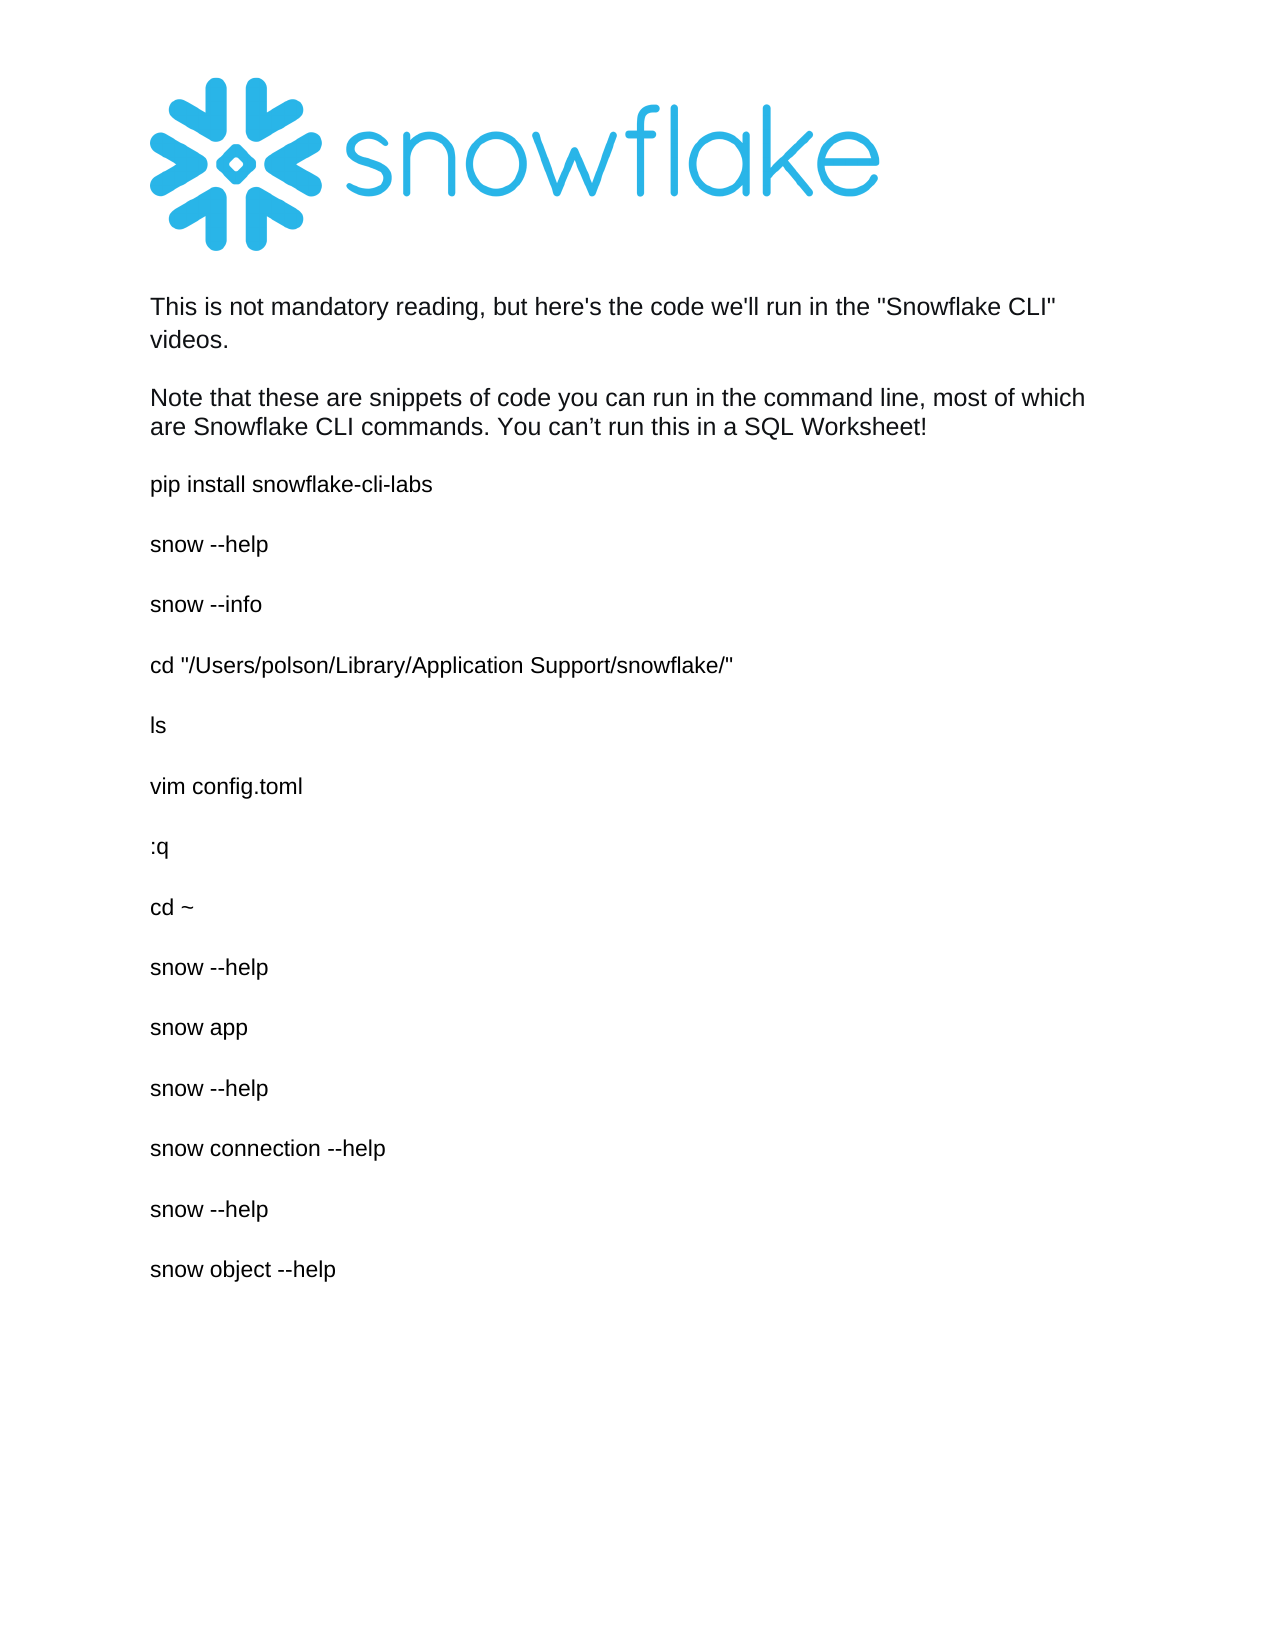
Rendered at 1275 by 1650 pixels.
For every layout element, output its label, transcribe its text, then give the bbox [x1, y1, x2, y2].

text snow --info [150, 591, 1125, 618]
text cd ~ [150, 893, 1125, 920]
picture [150, 75, 882, 255]
text snow --help [150, 1196, 1125, 1222]
text Note that these are snippets of code you can run in the command line, most of which are Snowflake CLI commands. You can’t run this in a SQL Worksheet! [150, 383, 1125, 440]
text cd "/Users/polson/Library/Application Support/snowflake/" [150, 652, 1125, 678]
text snow --help [150, 1075, 1125, 1101]
text snow connection --help [150, 1135, 1125, 1162]
text :q [150, 833, 1125, 859]
text This is not mandatory reading, but here's the code we'll run in the "Snowflake CLI" videos. [150, 292, 1125, 354]
text vim config.toml [150, 773, 1125, 799]
text snow app [150, 1014, 1125, 1041]
text pip install snowflake-cli-labs [150, 471, 1125, 497]
text snow --help [150, 531, 1125, 557]
text ls [150, 712, 1125, 739]
text snow object --help [150, 1256, 1125, 1282]
text snow --help [150, 954, 1125, 980]
